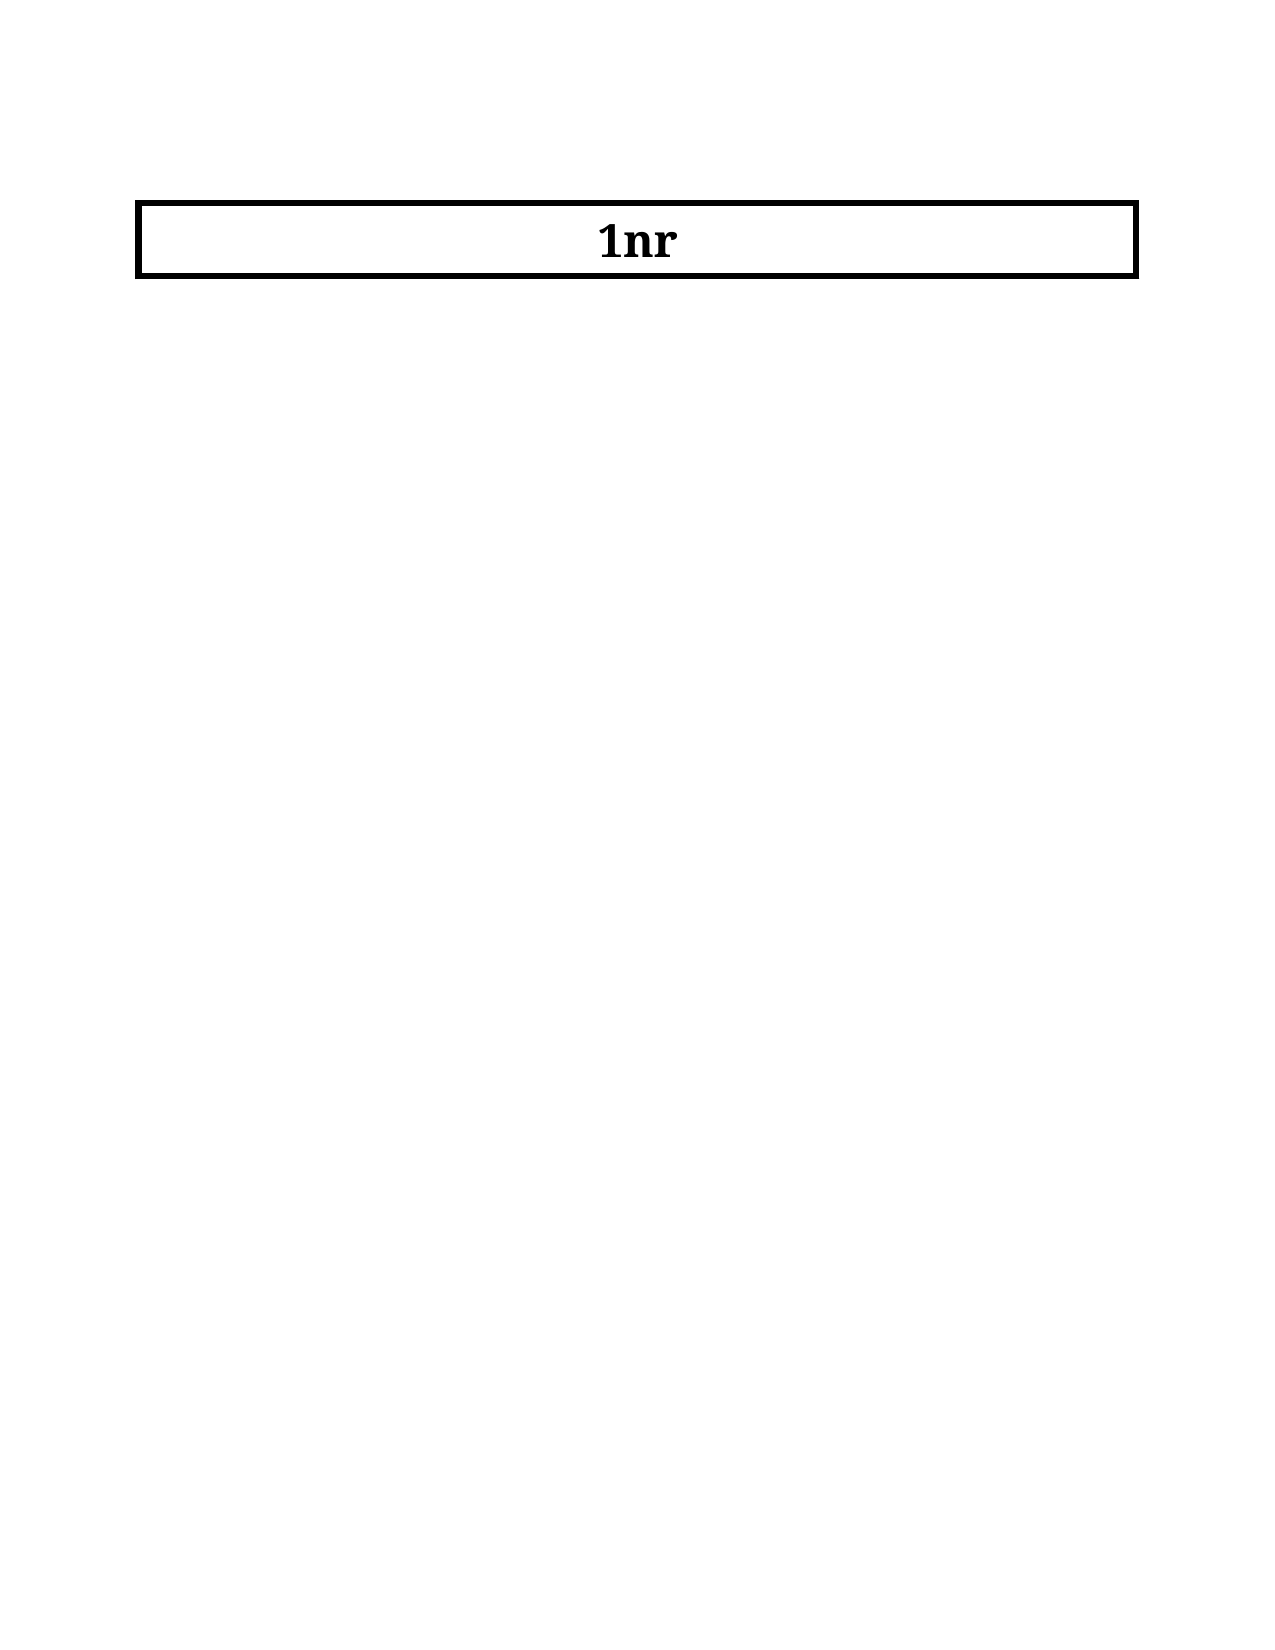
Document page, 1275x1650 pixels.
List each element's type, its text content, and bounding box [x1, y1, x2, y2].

subtitle 1nr [142, 206, 1133, 273]
